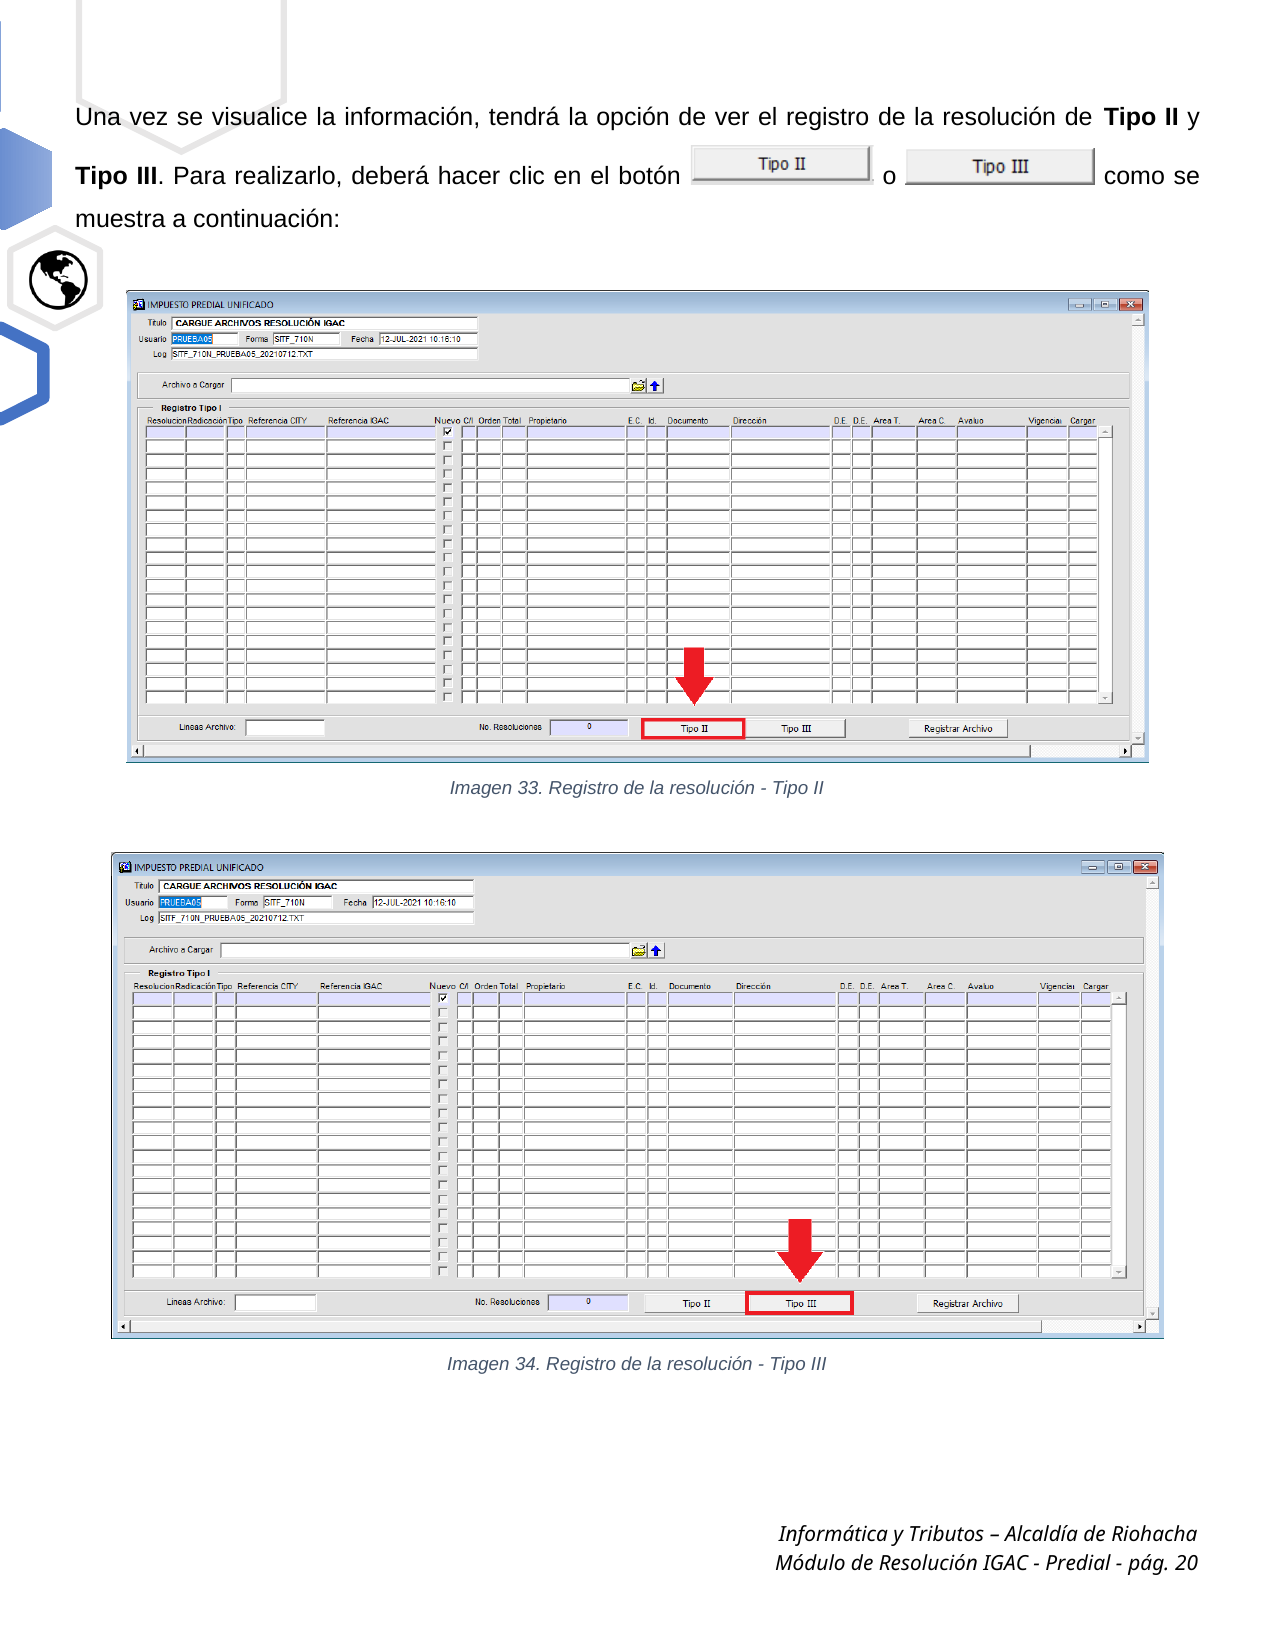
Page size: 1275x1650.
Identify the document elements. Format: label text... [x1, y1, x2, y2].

picture [126, 290, 1149, 763]
text Una vez se visualice la información, tendrá la opción de ver el registro de la resolución de Tipo II y Tipo III. Para realizarlo, deberá hacer clic en el botón o como se muestra a continuación: [75, 102, 1200, 233]
picture [111, 852, 1164, 1339]
text Imagen 33. Registro de la resolución - Tipo II [75, 777, 1200, 798]
picture [905, 148, 1095, 185]
text Imagen 34. Registro de la resolución - Tipo III [75, 1353, 1200, 1374]
picture [21, 242, 95, 317]
picture [690, 145, 874, 185]
